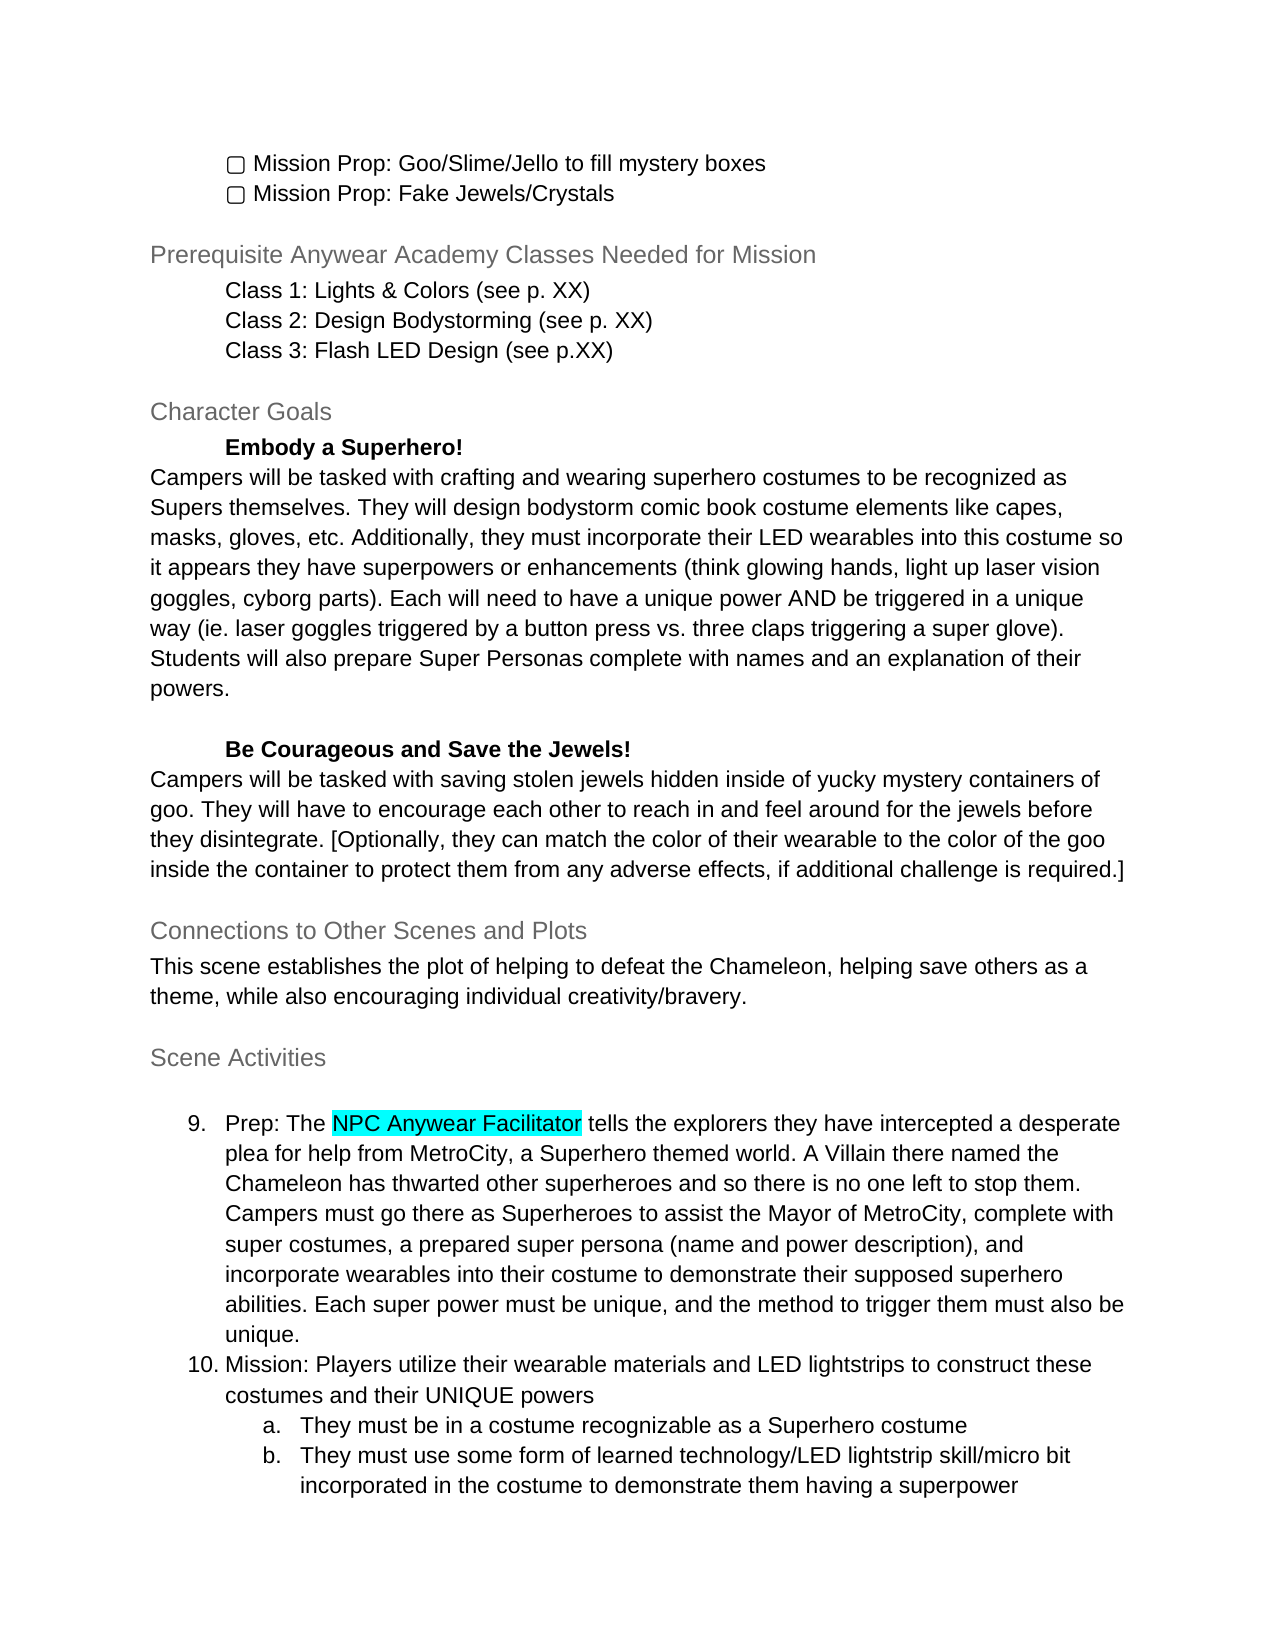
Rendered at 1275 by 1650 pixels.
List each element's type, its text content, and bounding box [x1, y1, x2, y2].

list Mission: Players utilize their wearable materials and LED lightstrips to construct these costumes and their UNIQUE powers [187, 1351, 1125, 1408]
list They must use some form of learned technology/LED lightstrip skill/micro bit incorporated in the costume to demonstrate them having a superpower [262, 1442, 1125, 1499]
list Prep: The NPC Anywear Facilitator tells the explorers they have intercepted a desperate plea for help from MetroCity, a Superhero themed world. A Villain there named the Chameleon has thwarted other superheroes and so there is no one left to stop them. Campers must go there as Superheroes to assist the Mayor of MetroCity, complete with super costumes, a prepared super persona (name and power description), and incorporate wearables into their costume to demonstrate their supposed superhero abilities. Each super power must be unique, and the method to trigger them must also be unique. [187, 1110, 1125, 1348]
subtitle Scene Activities [150, 1042, 1125, 1071]
list They must be in a costume recognizable as a Superhero costume [262, 1412, 1125, 1438]
subtitle Prerequisite Anywear Academy Classes Needed for Mission [150, 239, 1125, 268]
subtitle Character Goals [150, 396, 1125, 425]
text Campers will be tasked with crafting and wearing superhero costumes to be recognized as Supers themselves. They will design bodystorm comic book costume elements like capes, masks, gloves, etc. Additionally, they must incorporate their LED wearables into this costume so it appears they have superpowers or enhancements (think glowing hands, light up laser vision goggles, cyborg parts). Each will need to have a unique power AND be triggered in a unique way (ie. laser goggles triggered by a button press vs. three claps triggering a super glove). Students will also prepare Super Personas complete with names and an explanation of their powers. [150, 464, 1125, 702]
text This scene establishes the plot of helping to defeat the Chameleon, helping save others as a theme, while also encouraging individual creativity/bravery. [150, 953, 1125, 1009]
text Campers will be tasked with saving stolen jewels hidden inside of yucky mystery containers of goo. They will have to encourage each other to reach in and feel around for the jewels before they disintegrate. [Optionally, they can match the color of their wearable to the color of the goo inside the container to protect them from any adverse effects, if additional challenge is required.] [150, 766, 1125, 883]
text ▢ Mission Prop: Goo/Slime/Jello to fill mystery boxes [150, 150, 1125, 176]
text Be Courageous and Save the Jewels! [225, 736, 1125, 762]
text Class 3: Flash LED Design (see p.XX) [225, 337, 1125, 363]
text ▢ Mission Prop: Fake Jewels/Crystals [150, 180, 1125, 207]
text Class 1: Lights & Colors (see p. XX) [225, 277, 1125, 303]
text Class 2: Design Bodystorming (see p. XX) [225, 307, 1125, 333]
subtitle Connections to Other Scenes and Plots [150, 916, 1125, 944]
text Embody a Superhero! [225, 433, 1125, 460]
